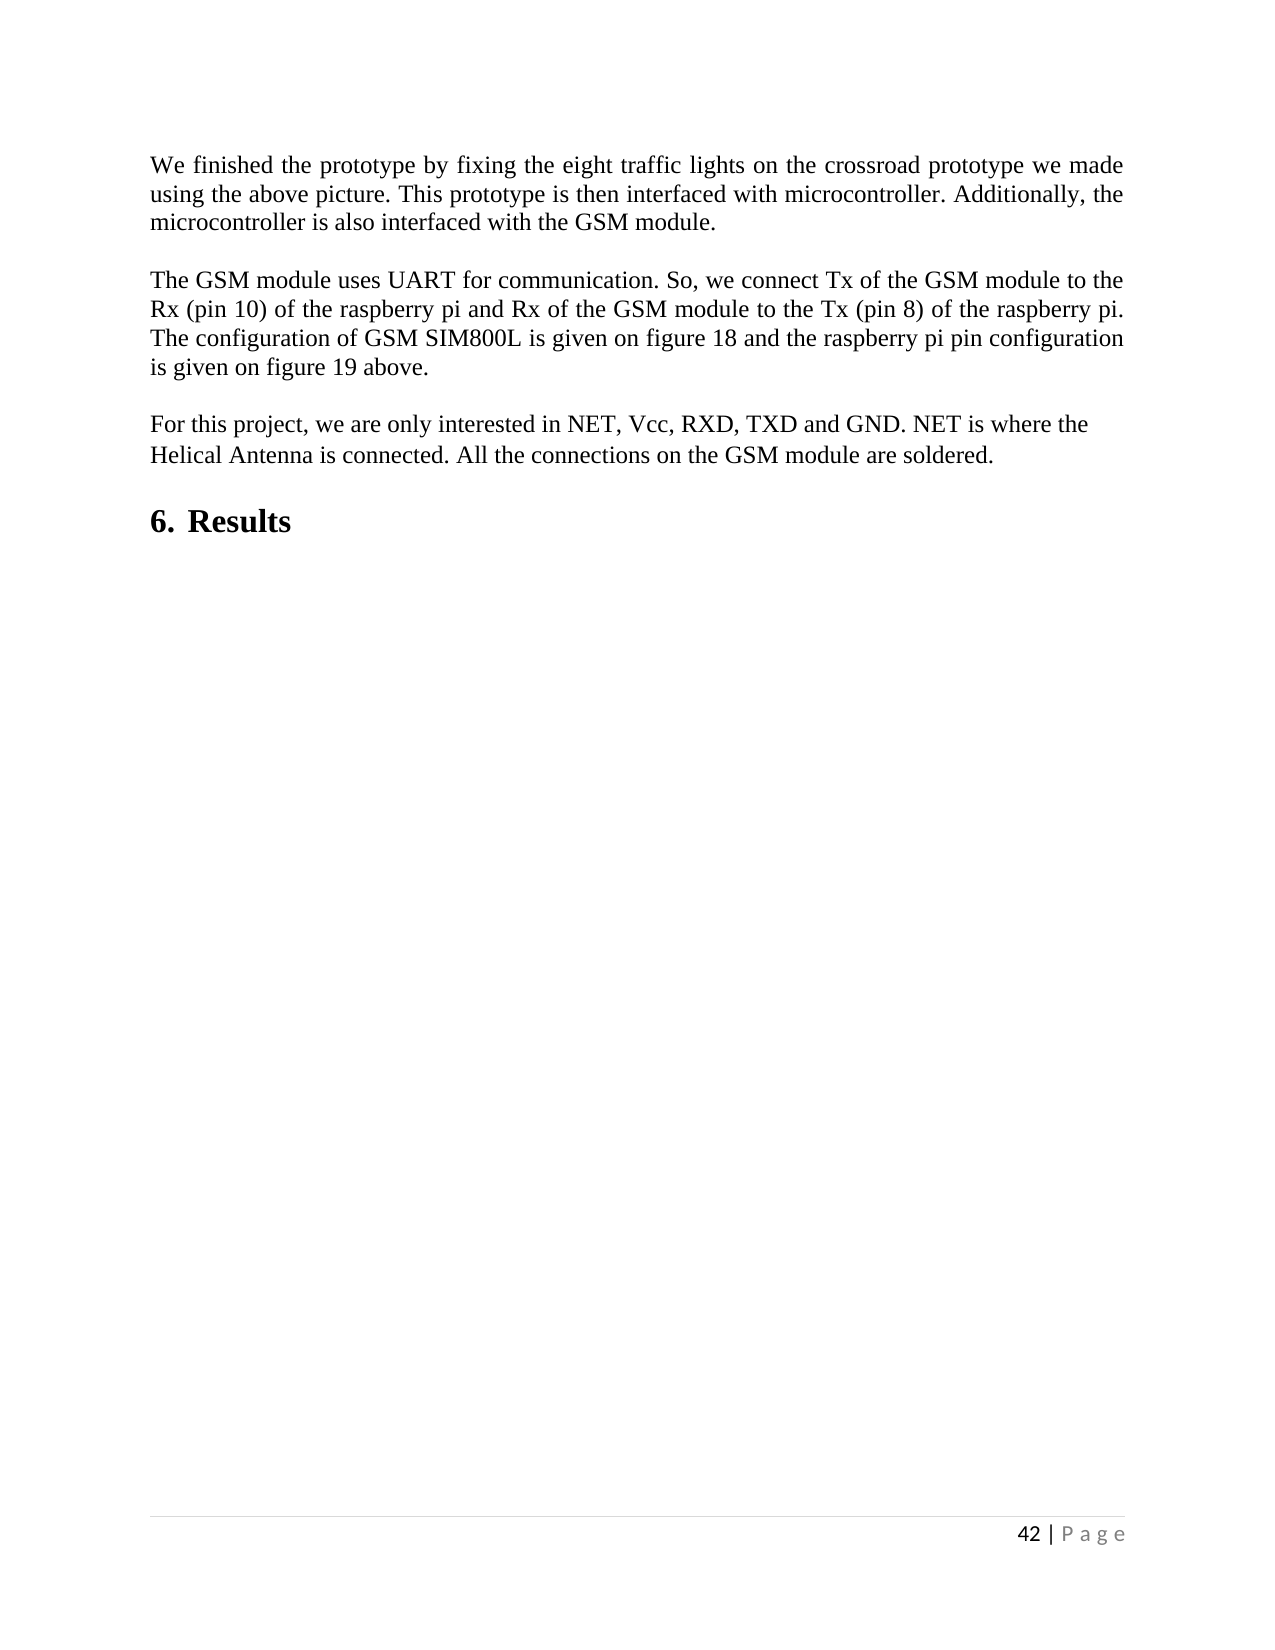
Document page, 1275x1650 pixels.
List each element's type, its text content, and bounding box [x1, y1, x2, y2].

list Results [150, 501, 1125, 539]
text We finished the prototype by fixing the eight traffic lights on the crossroad prototype we made using the above picture. This prototype is then interfaced with microcontroller. Additionally, the microcontroller is also interfaced with the GSM module. [150, 150, 1125, 236]
text For this project, we are only interested in NET, Vcc, RXD, TXD and GND. NET is where the Helical Antenna is connected. All the connections on the GSM module are soldered. [150, 409, 1125, 469]
text The GSM module uses UART for communication. So, we connect Tx of the GSM module to the Rx (pin 10) of the raspberry pi and Rx of the GSM module to the Tx (pin 8) of the raspberry pi. The configuration of GSM SIM800L is given on figure 18 and the raspberry pi pin configuration is given on figure 19 above. [150, 265, 1125, 380]
